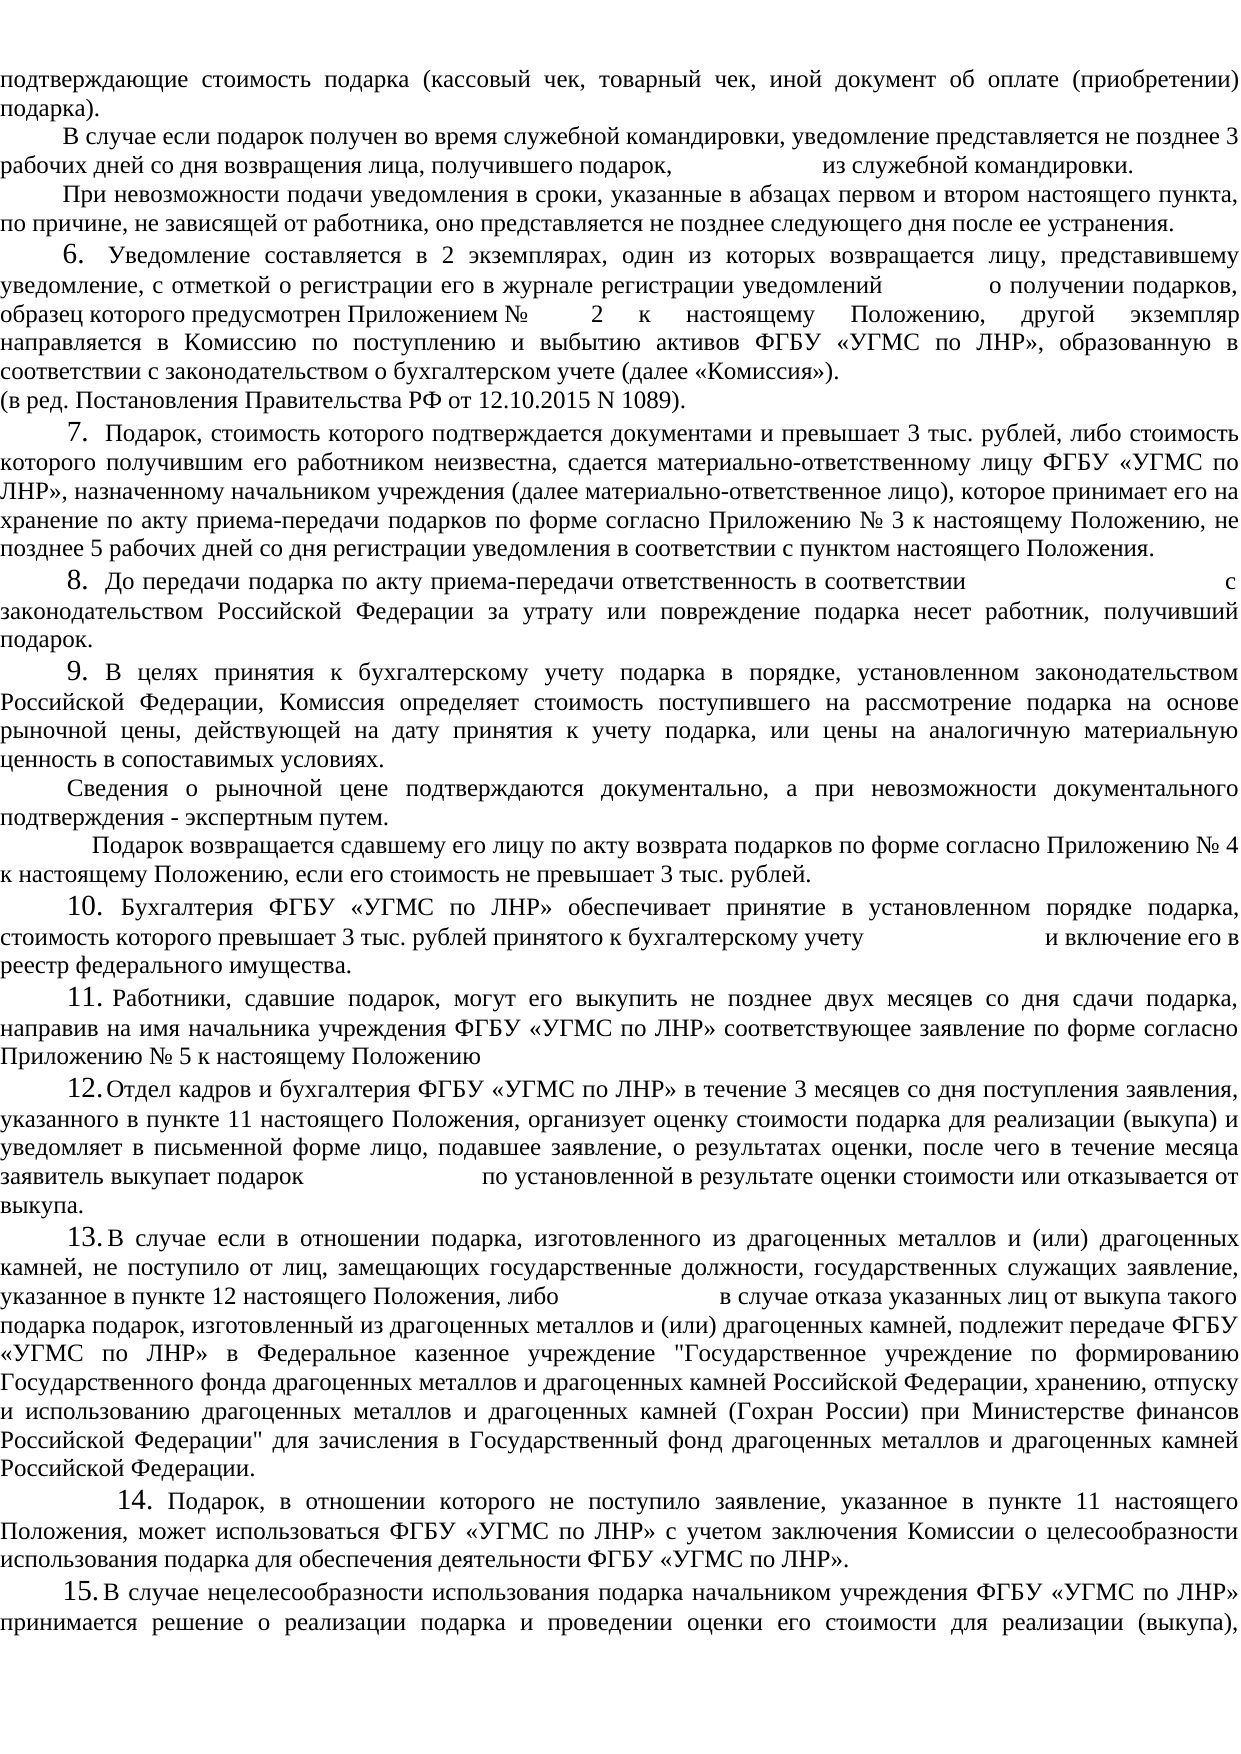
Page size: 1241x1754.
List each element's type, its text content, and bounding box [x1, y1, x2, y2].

text (в ред. Постановления Правительства РФ от 12.10.2015 N 1089). [0, 385, 1240, 414]
list Подарок, стоимость которого подтверждается документами и превышает 3 тыс. рублей, либо стоимость которого получившим его работником неизвестна, сдается материально-ответственному лицу ФГБУ «УГМС по ЛНР», назначенному начальником учреждения (далее материально-ответственное лицо), которое принимает его на хранение по акту приема-передачи подарков по форме согласно Приложению № 3 к настоящему Положению, не позднее 5 рабочих дней со дня регистрации уведомления в соответствии с пунктом настоящего Положения. [0, 414, 1240, 562]
list В случае если в отношении подарка, изготовленного из драгоценных металлов и (или) драгоценных камней, не поступило от лиц, замещающих государственные должности, государственных служащих заявление, указанное в пункте 12 настоящего Положения, либо в случае отказа указанных лиц от выкупа такого подарка подарок, изготовленный из драгоценных металлов и (или) драгоценных камней, подлежит передаче ФГБУ «УГМС по ЛНР» в Федеральное казенное учреждение "Государственное учреждение по формированию Государственного фонда драгоценных металлов и драгоценных камней Российской Федерации, хранению, отпуску и использованию драгоценных металлов и драгоценных камней (Гохран России) при Министерстве финансов Российской Федерации" для зачисления в Государственный фонд драгоценных металлов и драгоценных камней Российской Федерации. [0, 1219, 1240, 1482]
list Бухгалтерия ФГБУ «УГМС по ЛНР» обеспечивает принятие в установленном порядке подарка, стоимость которого превышает 3 тыс. рублей принятого к бухгалтерскому учету и включение его в реестр федерального имущества. [0, 888, 1240, 979]
text Подарок возвращается сдавшему его лицу по акту возврата подарков по форме согласно Приложению № 4 к настоящему Положению, если его стоимость не превышает 3 тыс. рублей. [0, 831, 1240, 888]
text Сведения о рыночной цене подтверждаются документально, а при невозможности документального подтверждения - экспертным путем. [0, 773, 1240, 831]
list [0, 64, 1240, 121]
list Уведомление составляется в 2 экземплярах, один из которых возвращается лицу, представившему уведомление, с отметкой о регистрации его в журнале регистрации уведомлений о получении подарков, образец которого предусмотрен Приложением № 2 к настоящему Положению, другой экземпляр направляется в Комиссию по поступлению и выбытию активов ФГБУ «УГМС по ЛНР», образованную в соответствии с законодательством о бухгалтерском учете (далее «Комиссия»). [0, 236, 1240, 385]
list До передачи подарка по акту приема-передачи ответственность в соответствии с законодательством Российской Федерации за утрату или повреждение подарка несет работник, получивший подарок. [0, 562, 1240, 653]
text В случае если подарок получен во время служебной командировки, уведомление представляется не позднее 3 рабочих дней со дня возвращения лица, получившего подарок, из служебной командировки. [0, 121, 1240, 179]
list Подарок, в отношении которого не поступило заявление, указанное в пункте 11 настоящего Положения, может использоваться ФГБУ «УГМС по ЛНР» с учетом заключения Комиссии о целесообразности использования подарка для обеспечения деятельности ФГБУ «УГМС по ЛНР». [0, 1482, 1240, 1573]
list Работники, сдавшие подарок, могут его выкупить не позднее двух месяцев со дня сдачи подарка, направив на имя начальника учреждения ФГБУ «УГМС по ЛНР» соответствующее заявление по форме согласно Приложению № 5 к настоящему Положению [0, 979, 1240, 1070]
list В целях принятия к бухгалтерскому учету подарка в порядке, установленном законодательством Российской Федерации, Комиссия определяет стоимость поступившего на рассмотрение подарка на основе рыночной цены, действующей на дату принятия к учету подарка, или цены на аналогичную материальную ценность в сопоставимых условиях. [0, 653, 1240, 773]
list Отдел кадров и бухгалтерия ФГБУ «УГМС по ЛНР» в течение 3 месяцев со дня поступления заявления, указанного в пункте 11 настоящего Положения, организует оценку стоимости подарка для реализации (выкупа) и уведомляет в письменной форме лицо, подавшее заявление, о результатах оценки, после чего в течение месяца заявитель выкупает подарок по установленной в результате оценки стоимости или отказывается от выкупа. [0, 1070, 1240, 1219]
text При невозможности подачи уведомления в сроки, указанные в абзацах первом и втором настоящего пункта, по причине, не зависящей от работника, оно представляется не позднее следующего дня после ее устранения. [0, 179, 1240, 236]
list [0, 1573, 1240, 1636]
